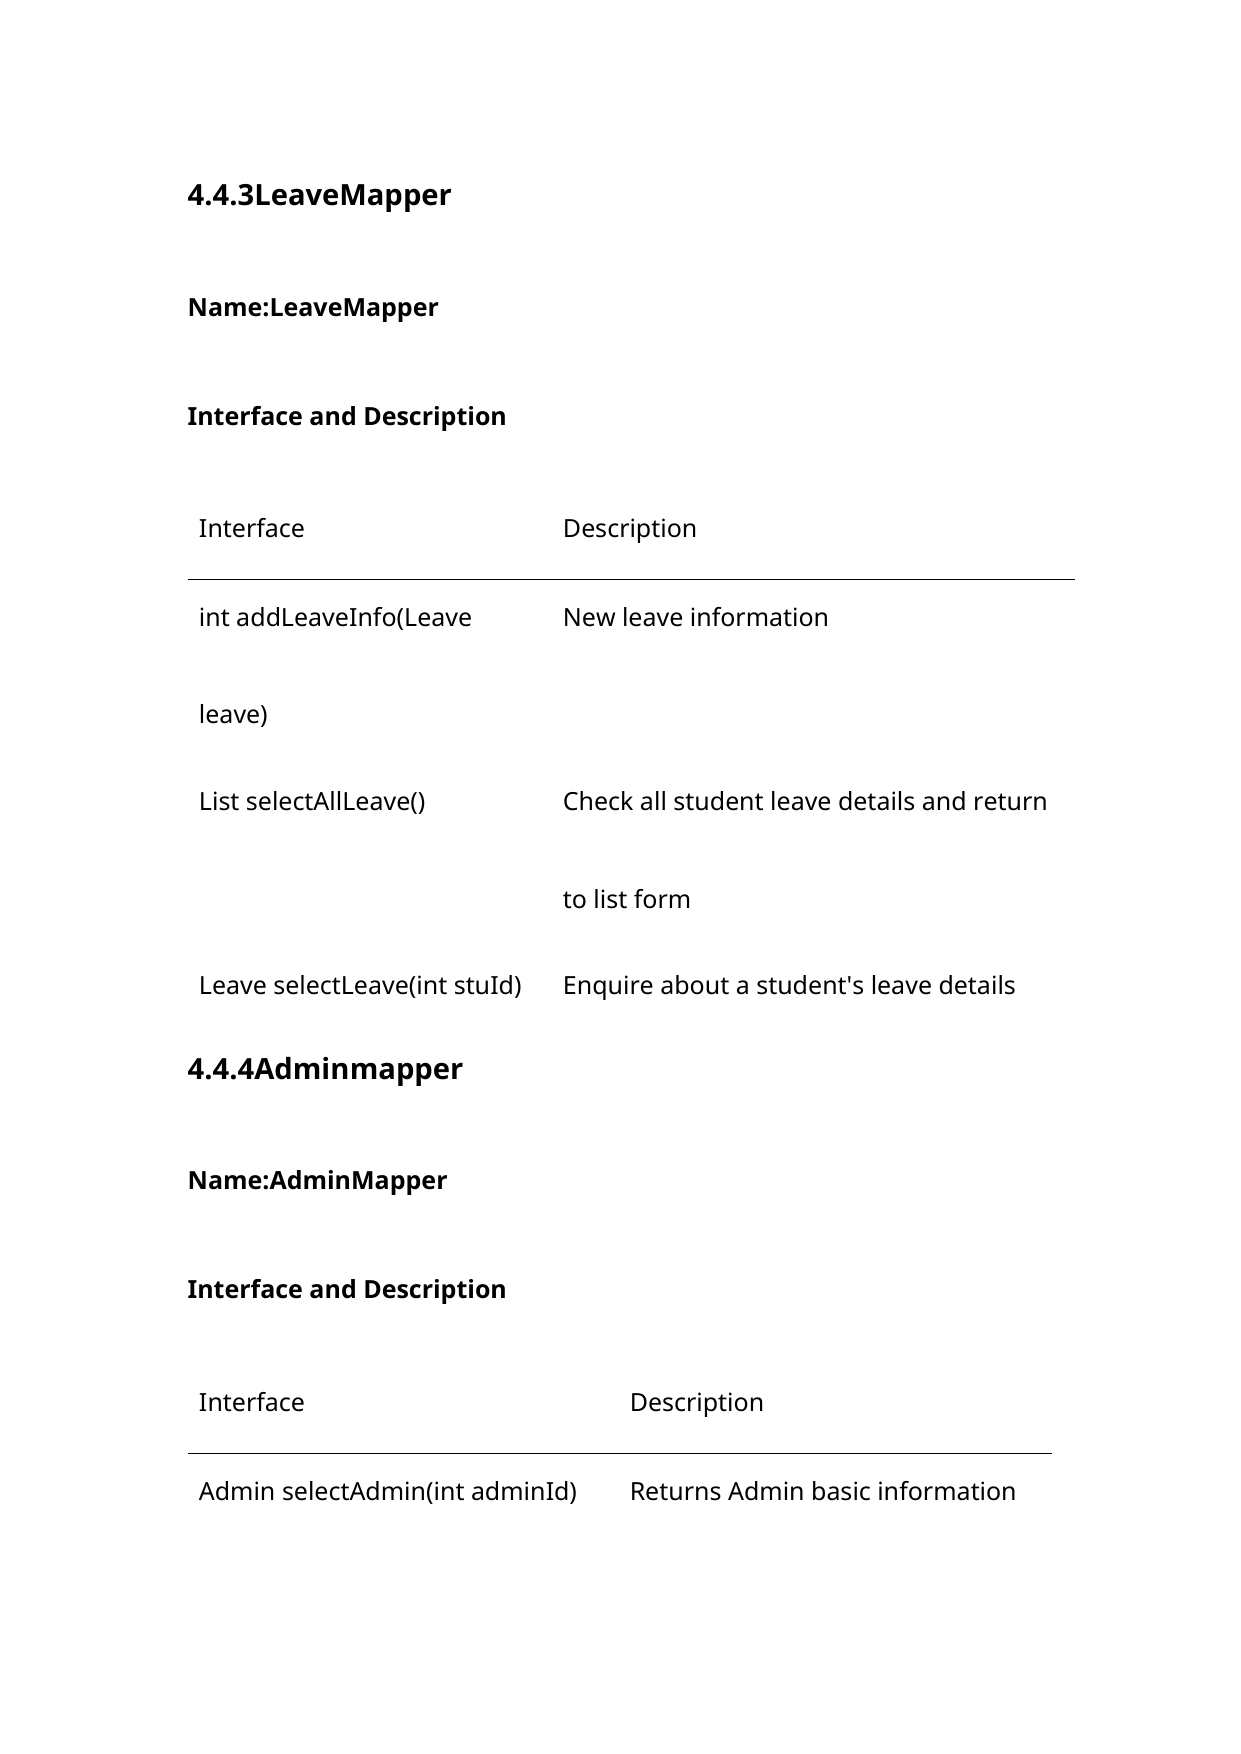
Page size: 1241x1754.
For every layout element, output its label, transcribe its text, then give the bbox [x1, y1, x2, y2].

subtitle 4.4.4Adminmapper [187, 1036, 1053, 1101]
table_cell Enquire about a student's leave details [551, 949, 1075, 1036]
table_cell New leave information [551, 580, 1075, 764]
table_cell Returns Admin basic information [618, 1454, 1052, 1541]
subtitle Interface and Description [187, 1257, 1053, 1322]
table_cell List selectAllLeave() [188, 765, 551, 949]
subtitle Interface and Description [187, 383, 1053, 448]
subtitle 4.4.3LeaveMapper [187, 162, 1053, 227]
table_cell Leave selectLeave(int stuId) [188, 949, 551, 1036]
table_header Interface [188, 492, 551, 579]
table_header Interface [188, 1366, 618, 1452]
table_cell Check all student leave details and return to list form [551, 765, 1075, 949]
table_cell Admin selectAdmin(int adminId) [188, 1454, 618, 1541]
table_header Description [551, 492, 1075, 579]
subtitle Name:LeaveMapper [187, 274, 1053, 339]
subtitle Name:AdminMapper [187, 1147, 1053, 1212]
table_header Description [618, 1366, 1052, 1452]
table_cell int addLeaveInfo(Leave leave) [188, 580, 551, 764]
